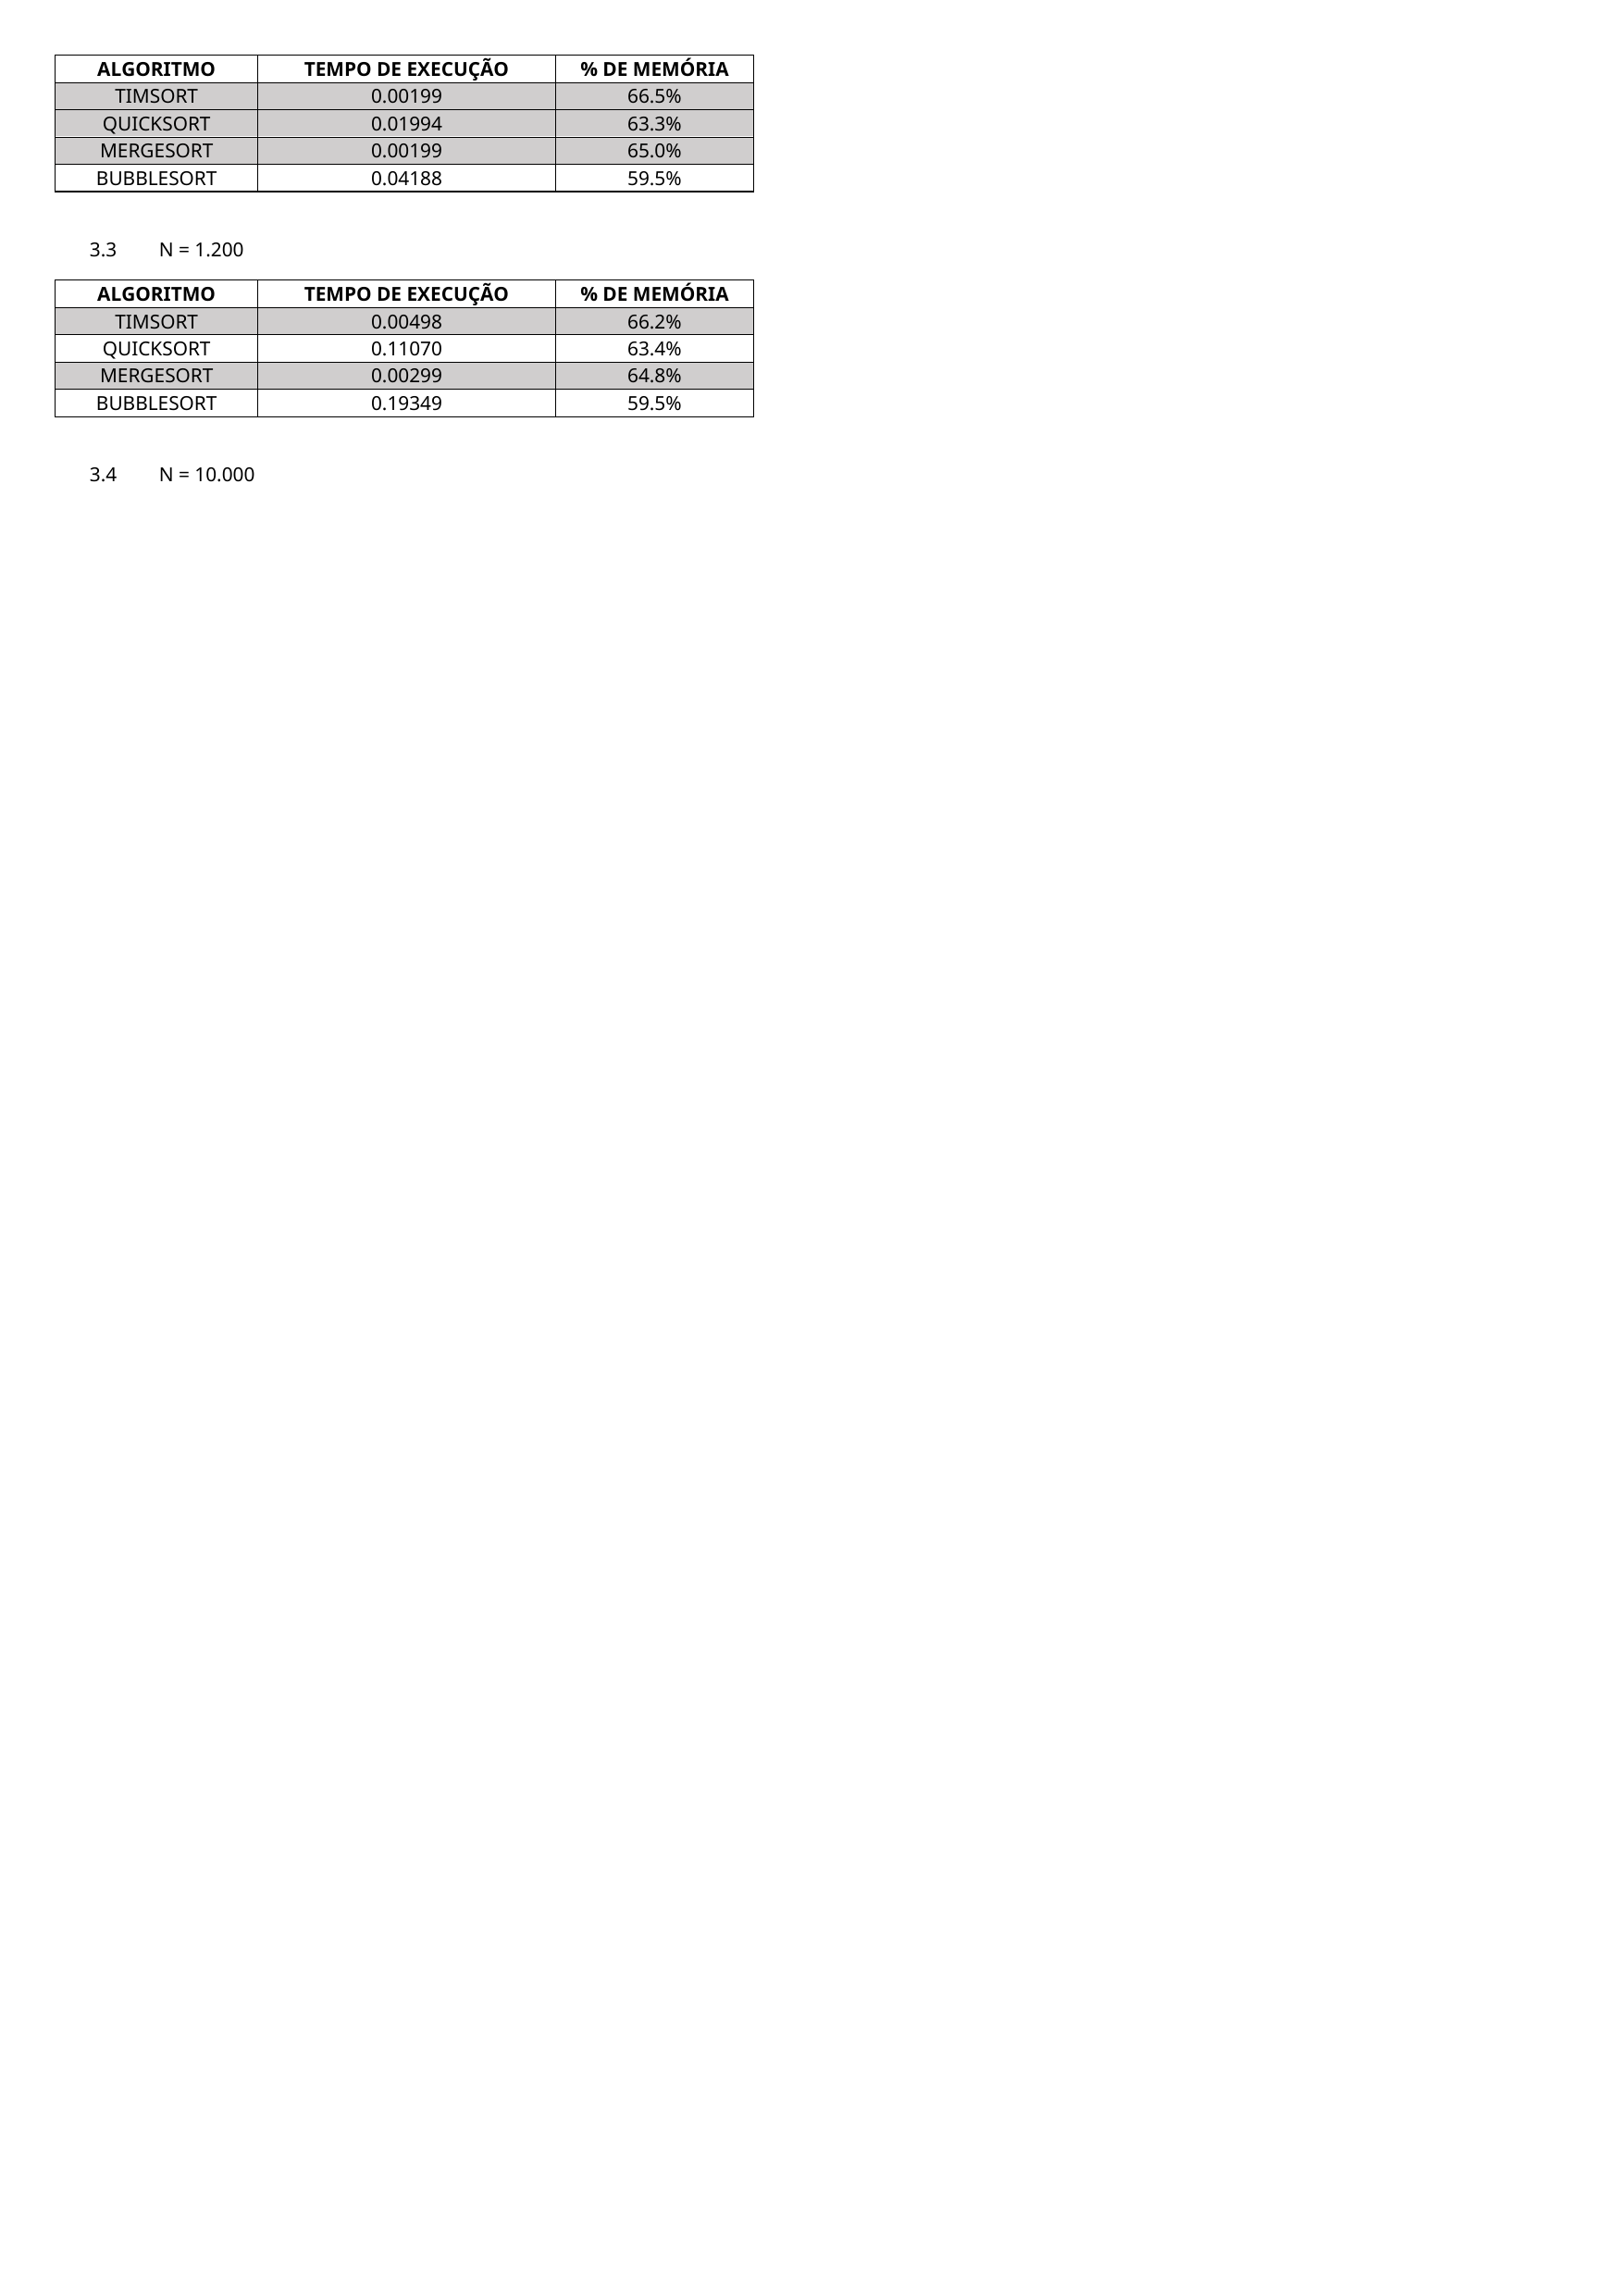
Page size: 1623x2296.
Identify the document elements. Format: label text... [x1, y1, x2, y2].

table_cell MERGESORT [56, 363, 257, 389]
table_cell 63.3% [556, 110, 753, 136]
table_cell 63.4% [556, 335, 753, 362]
table_header ALGORITMO [56, 280, 257, 307]
table_cell 59.5% [556, 165, 753, 191]
table_cell 0.00199 [258, 138, 555, 164]
table_cell 65.0% [556, 138, 753, 164]
table_cell 0.00299 [258, 363, 555, 389]
table_cell QUICKSORT [56, 335, 257, 362]
table_cell 0.00199 [258, 83, 555, 109]
table_cell BUBBLESORT [56, 165, 257, 191]
table_cell 66.5% [556, 83, 753, 109]
table_header TEMPO DE EXECUÇÃO [258, 280, 555, 307]
table_cell TIMSORT [56, 83, 257, 109]
table_cell 0.04188 [258, 165, 555, 191]
table_header TEMPO DE EXECUÇÃO [258, 56, 555, 81]
table_cell 0.19349 [258, 390, 555, 416]
table_cell QUICKSORT [56, 110, 257, 136]
table_cell TIMSORT [56, 308, 257, 334]
table_cell 66.2% [556, 308, 753, 334]
list N = 1.200 [90, 236, 776, 262]
table_cell 59.5% [556, 390, 753, 416]
table_cell BUBBLESORT [56, 390, 257, 416]
list N = 10.000 [90, 461, 776, 487]
table_cell 0.01994 [258, 110, 555, 136]
table_header % DE MEMÓRIA [556, 280, 753, 307]
table_cell 0.00498 [258, 308, 555, 334]
table_cell 0.11070 [258, 335, 555, 362]
table_header % DE MEMÓRIA [556, 56, 753, 81]
table_cell 64.8% [556, 363, 753, 389]
table_header ALGORITMO [56, 56, 257, 81]
table_cell MERGESORT [56, 138, 257, 164]
